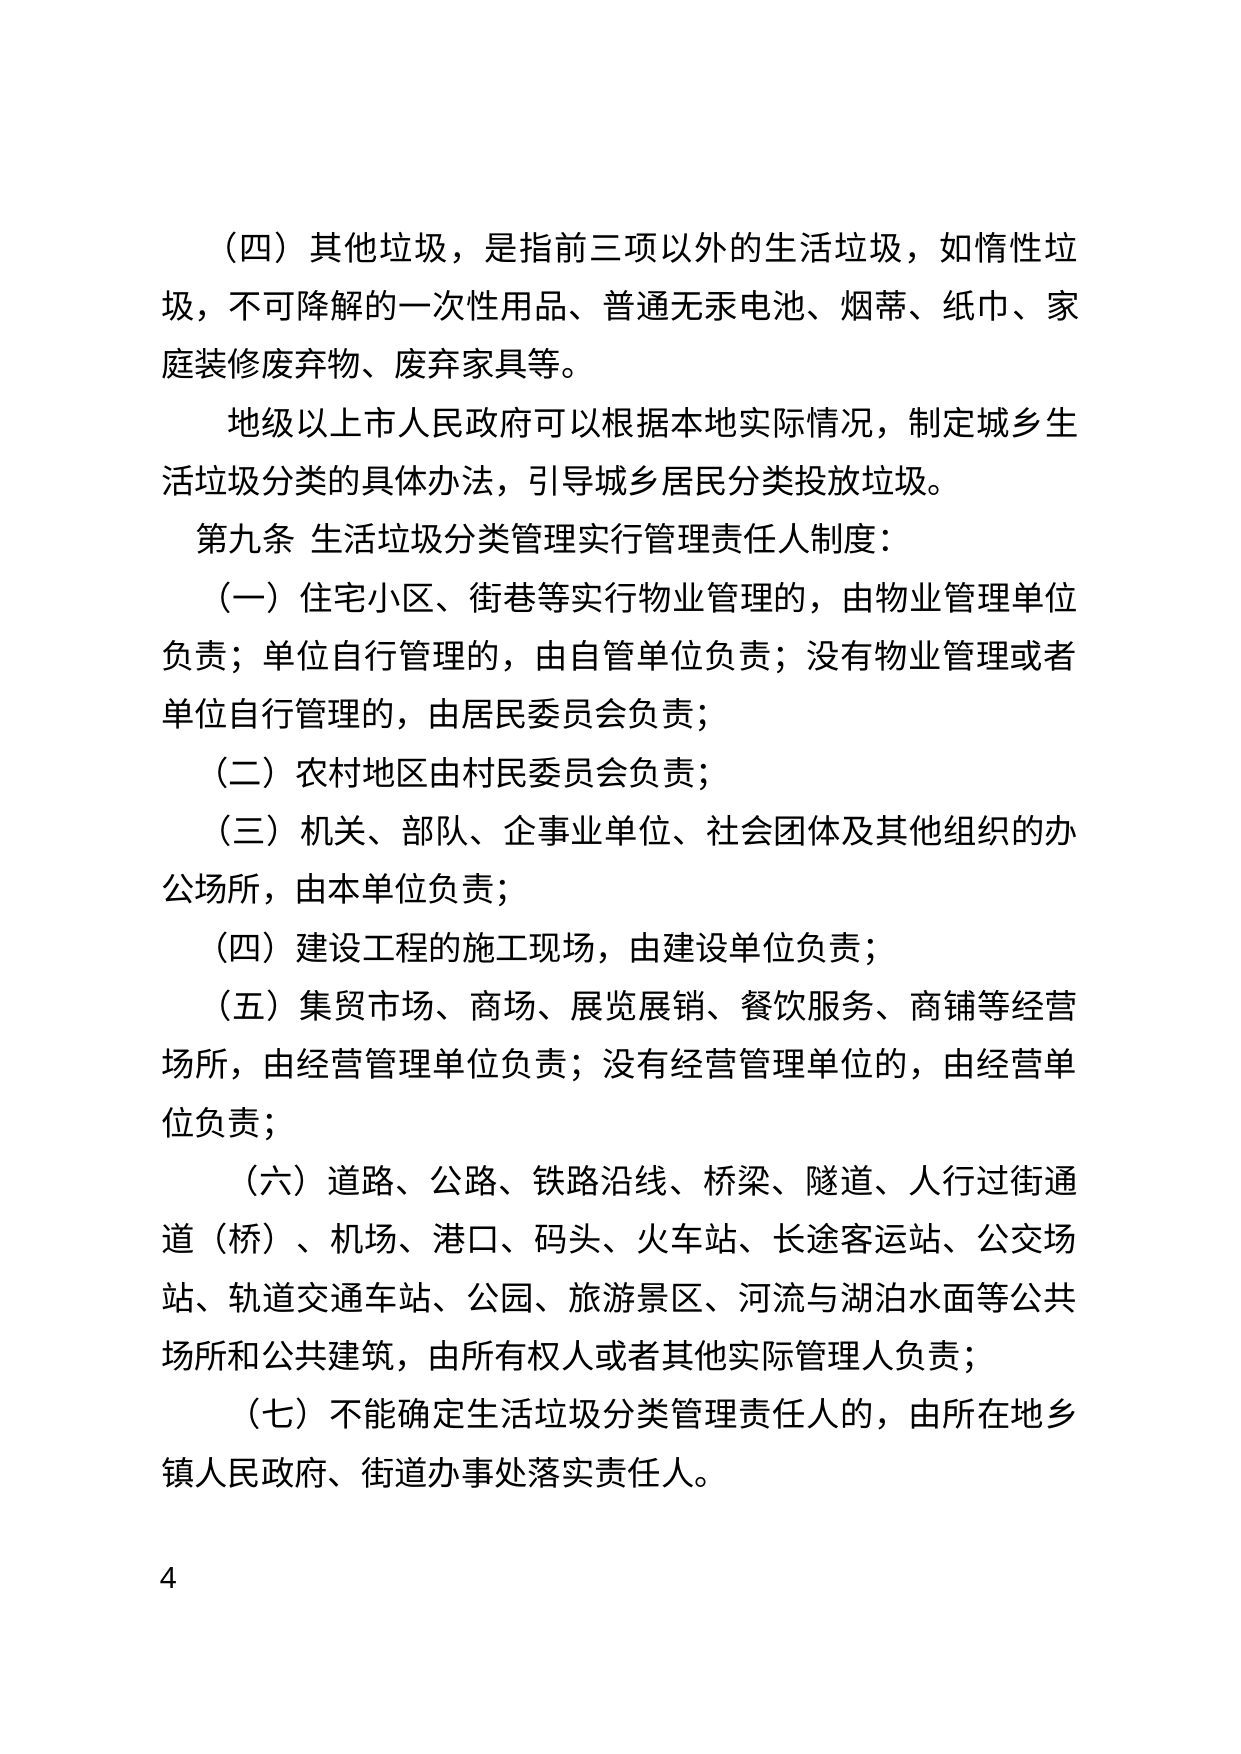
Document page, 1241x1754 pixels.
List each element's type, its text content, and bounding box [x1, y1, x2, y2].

text （七）不能确定生活垃圾分类管理责任人的，由所在地乡镇人民政府、街道办事处落实责任人。 [161, 1380, 1079, 1497]
list 地级以上市人民政府可以根据本地实际情况，制定城乡生活垃圾分类的具体办法，引导城乡居民分类投放垃圾。 [161, 388, 1079, 505]
text （三）机关、部队、企事业单位、社会团体及其他组织的办公场所，由本单位负责； [161, 797, 1079, 913]
text 第九条 生活垃圾分类管理实行管理责任人制度： [161, 505, 1079, 563]
text （二）农村地区由村民委员会负责； [161, 738, 1079, 797]
list （四）其他垃圾，是指前三项以外的生活垃圾，如惰性垃圾，不可降解的一次性用品、普通无汞电池、烟蒂、纸巾、家庭装修废弃物、废弃家具等。 [161, 213, 1079, 388]
text （四）建设工程的施工现场，由建设单位负责； [161, 913, 1079, 972]
text （六）道路、公路、铁路沿线、桥梁、隧道、人行过街通道（桥）、机场、港口、码头、火车站、长途客运站、公交场站、轨道交通车站、公园、旅游景区、河流与湖泊水面等公共场所和公共建筑，由所有权人或者其他实际管理人负责； [161, 1147, 1079, 1380]
text （五）集贸市场、商场、展览展销、餐饮服务、商铺等经营场所，由经营管理单位负责；没有经营管理单位的，由经营单位负责； [161, 972, 1079, 1147]
text （一）住宅小区、街巷等实行物业管理的，由物业管理单位负责；单位自行管理的，由自管单位负责；没有物业管理或者单位自行管理的，由居民委员会负责； [161, 563, 1079, 738]
